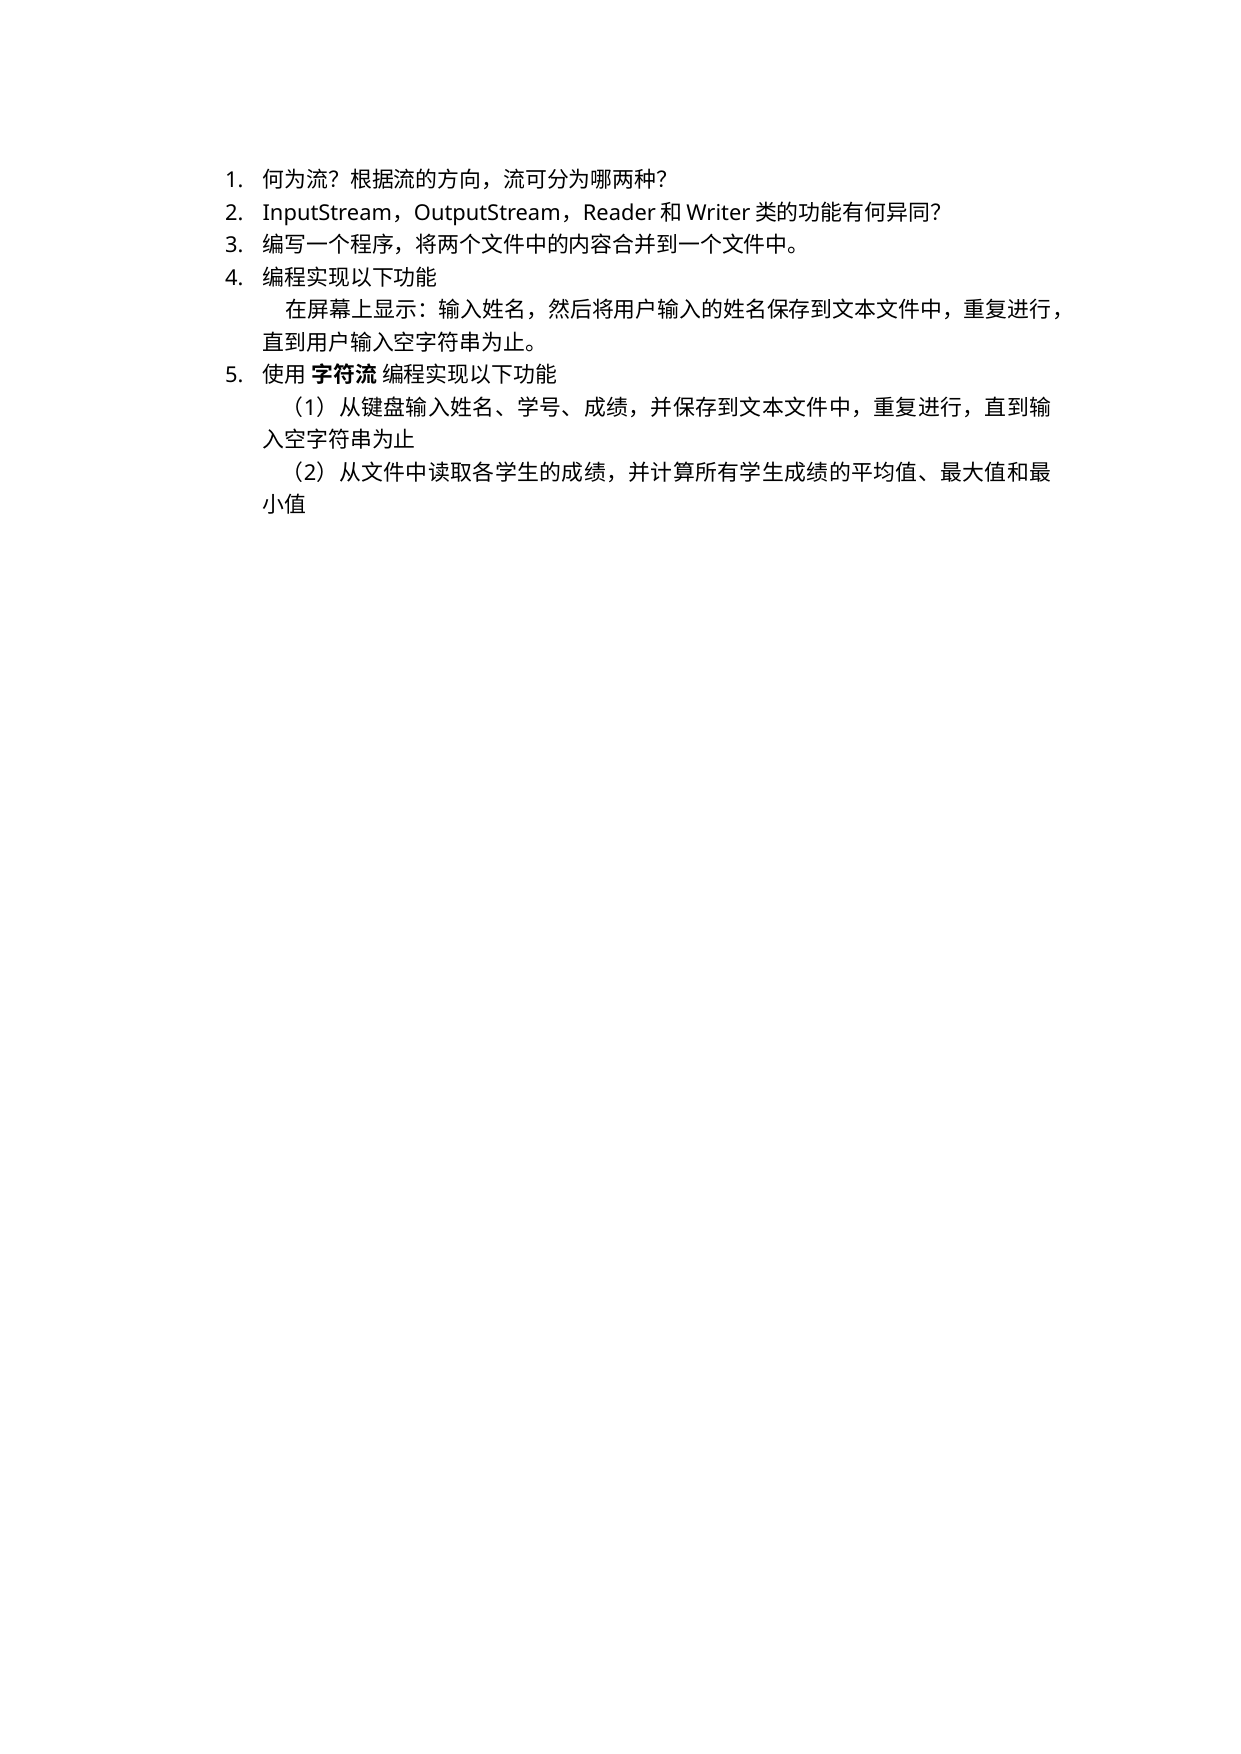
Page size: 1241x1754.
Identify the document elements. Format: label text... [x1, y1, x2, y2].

list 何为流？根据流的方向，流可分为哪两种？ [225, 162, 1053, 194]
list 编程实现以下功能 在屏幕上显示：输入姓名，然后将用户输入的姓名保存到文本文件中，重复进行，直到用户输入空字符串为止。 [225, 259, 1053, 357]
list 编写一个程序，将两个文件中的内容合并到一个文件中。 [225, 227, 1053, 259]
list 使用 字符流 编程实现以下功能 （1）从键盘输入姓名、学号、成绩，并保存到文本文件中，重复进行，直到输入空字符串为止 （2）从文件中读取各学生的成绩，并计算所有学生成绩的平均值、最大值和最小值 [225, 357, 1053, 519]
list InputStream，OutputStream，Reader和Writer类的功能有何异同？ [225, 194, 1053, 227]
